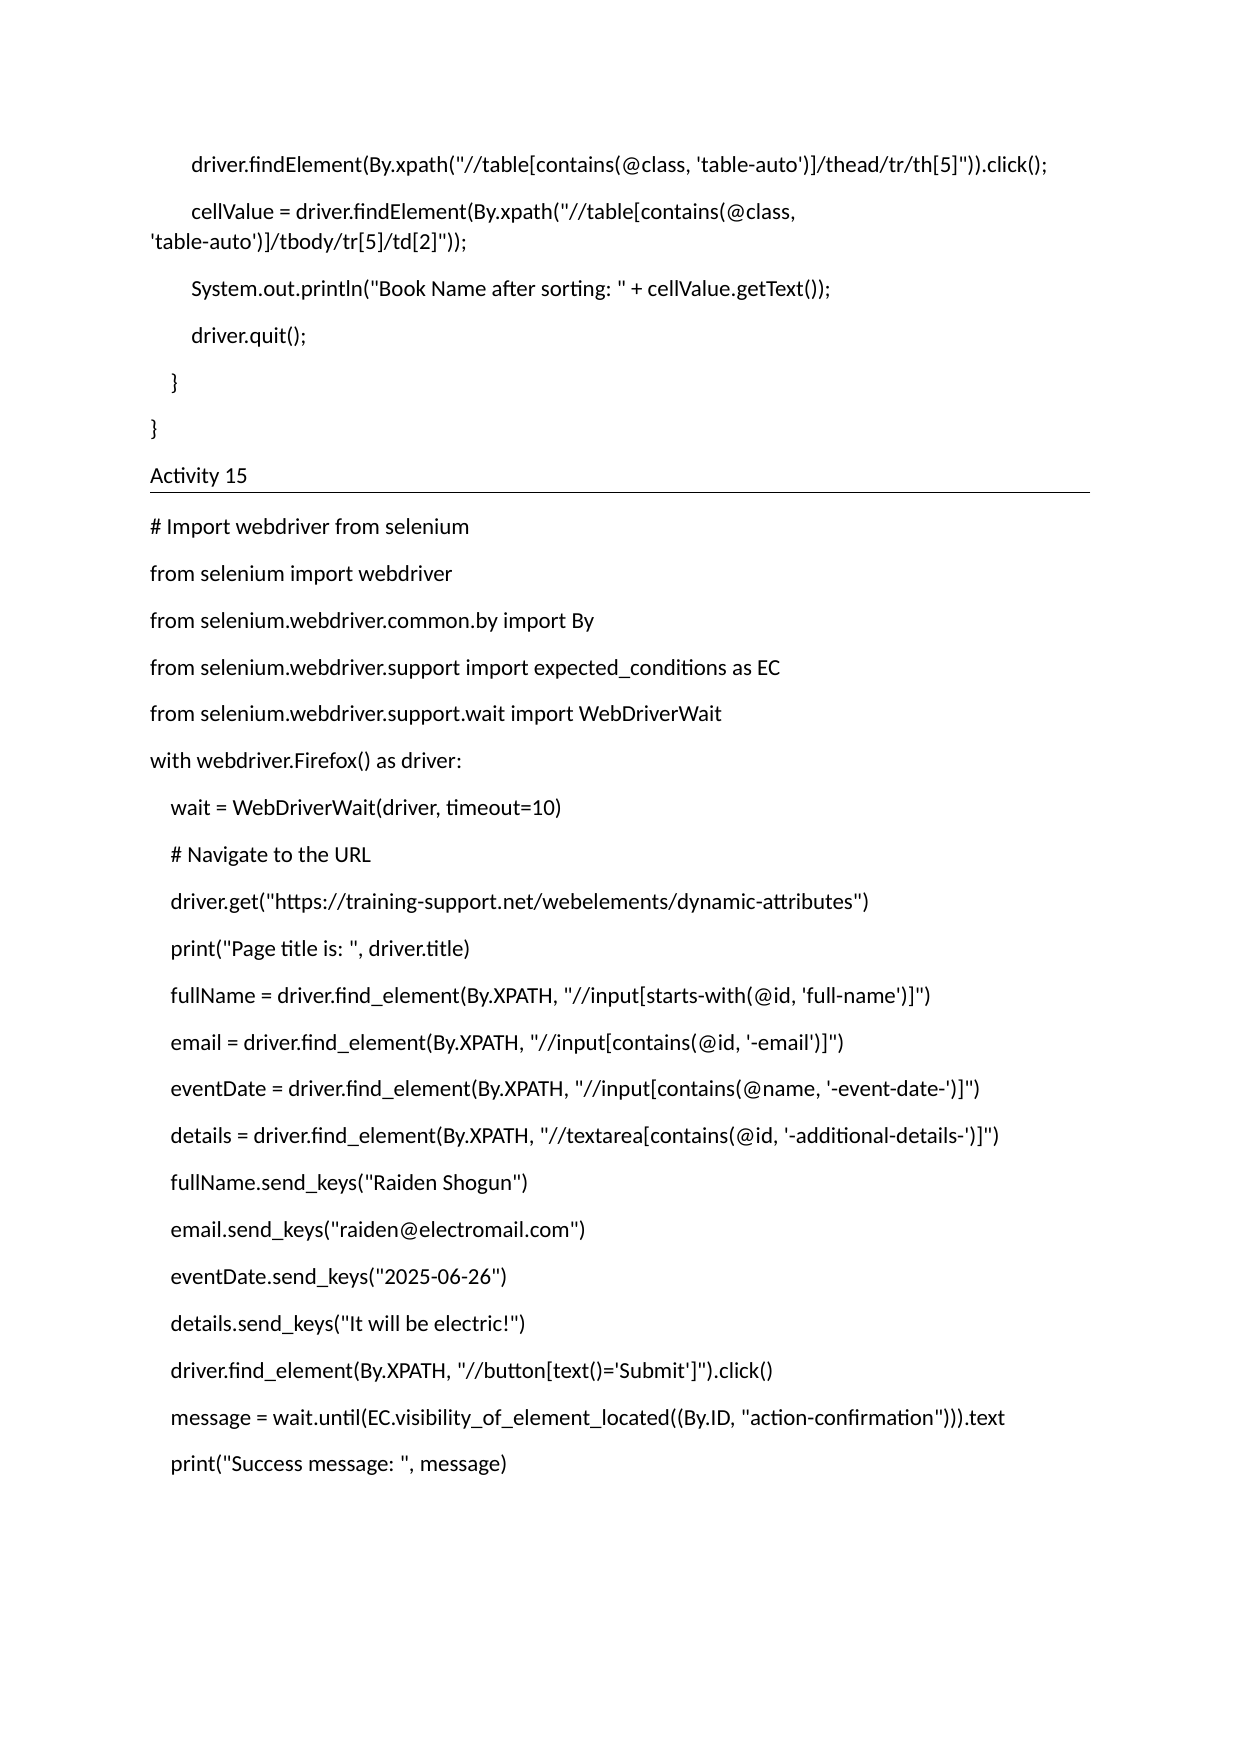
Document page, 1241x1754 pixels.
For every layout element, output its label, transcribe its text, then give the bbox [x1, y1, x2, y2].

text message = wait.until(EC.visibility_of_element_located((By.ID, "action-confirmation"))).text [150, 1403, 1090, 1431]
text from selenium.webdriver.support import expected_conditions as EC [150, 653, 1090, 681]
text System.out.println("Book Name after sorting: " + cellValue.getText()); [150, 274, 1090, 302]
text } [150, 414, 1090, 443]
text print("Success message: ", message) [150, 1449, 1090, 1477]
text from selenium.webdriver.common.by import By [150, 606, 1090, 634]
text fullName.send_keys("Raiden Shogun") [150, 1168, 1090, 1196]
text eventDate = driver.find_element(By.XPATH, "//input[contains(@name, '-event-date-')]") [150, 1074, 1090, 1102]
text from selenium.webdriver.support.wait import WebDriverWait [150, 699, 1090, 727]
text eventDate.send_keys("2025-06-26") [150, 1262, 1090, 1290]
text email.send_keys("raiden@electromail.com") [150, 1215, 1090, 1243]
text email = driver.find_element(By.XPATH, "//input[contains(@id, '-email')]") [150, 1028, 1090, 1056]
text # Import webdriver from selenium [150, 512, 1090, 540]
text print("Page title is: ", driver.title) [150, 934, 1090, 962]
text with webdriver.Firefox() as driver: [150, 746, 1090, 774]
text } [150, 368, 1090, 396]
text # Navigate to the URL [150, 840, 1090, 868]
text details.send_keys("It will be electric!") [150, 1309, 1090, 1337]
text cellValue = driver.findElement(By.xpath("//table[contains(@class, 'table-auto')]/tbody/tr[5]/td[2]")); [150, 197, 1090, 255]
text driver.find_element(By.XPATH, "//button[text()='Submit']").click() [150, 1356, 1090, 1384]
text details = driver.find_element(By.XPATH, "//textarea[contains(@id, '-additional-details-')]") [150, 1121, 1090, 1149]
text driver.get("https://training-support.net/webelements/dynamic-attributes") [150, 887, 1090, 915]
text wait = WebDriverWait(driver, timeout=10) [150, 793, 1090, 821]
text driver.quit(); [150, 321, 1090, 349]
text from selenium import webdriver [150, 559, 1090, 587]
text fullName = driver.find_element(By.XPATH, "//input[starts-with(@id, 'full-name')]") [150, 981, 1090, 1009]
text Activity 15 [150, 461, 1090, 492]
text driver.findElement(By.xpath("//table[contains(@class, 'table-auto')]/thead/tr/th[5]")).click(); [150, 150, 1090, 178]
